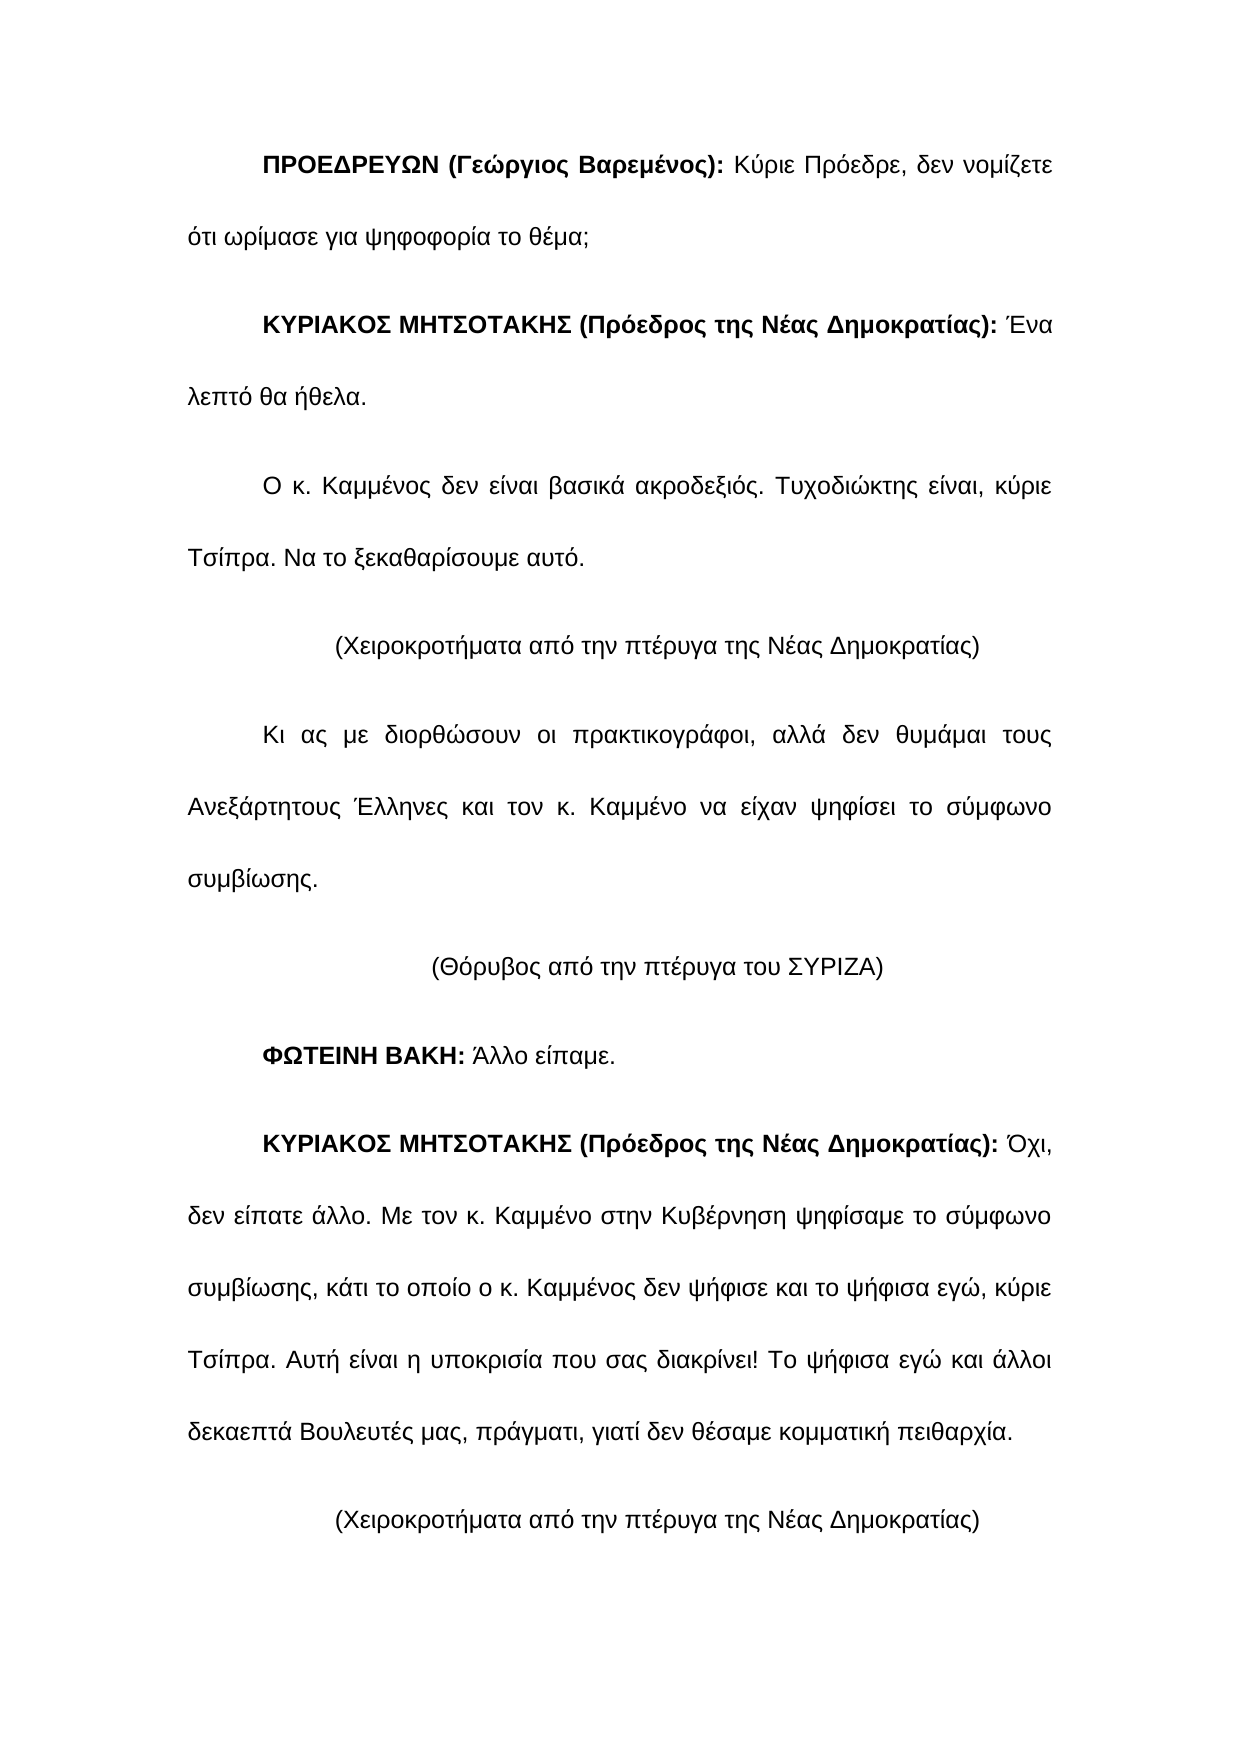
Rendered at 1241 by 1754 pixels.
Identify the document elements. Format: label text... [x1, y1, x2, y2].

text ΦΩΤΕΙΝΗ ΒΑΚΗ: Άλλο είπαμε. [187, 1041, 1053, 1069]
text ΠΡΟΕΔΡΕΥΩΝ (Γεώργιος Βαρεμένος): Κύριε Πρόεδρε, δεν νομίζετε ότι ωρίμασε για ψηφοφορία το θέμα; [187, 150, 1053, 251]
text (Χειροκροτήματα από την πτέρυγα της Νέας Δημοκρατίας) [187, 631, 1053, 660]
text (Θόρυβος από την πτέρυγα του ΣΥΡΙΖΑ) [187, 952, 1053, 981]
text ΚΥΡΙΑΚΟΣ ΜΗΤΣΟΤΑΚΗΣ (Πρόεδρος της Νέας Δημοκρατίας): Ένα λεπτό θα ήθελα. [187, 310, 1053, 411]
text Ο κ. Καμμένος δεν είναι βασικά ακροδεξιός. Τυχοδιώκτης είναι, κύριε Τσίπρα. Να το ξεκαθαρίσουμε αυτό. [187, 471, 1053, 571]
text (Χειροκροτήματα από την πτέρυγα της Νέας Δημοκρατίας) [187, 1505, 1053, 1534]
text Κι ας με διορθώσουν οι πρακτικογράφοι, αλλά δεν θυμάμαι τους Ανεξάρτητους Έλληνες και τον κ. Καμμένο να είχαν ψηφίσει το σύμφωνο συμβίωσης. [187, 720, 1053, 892]
text ΚΥΡΙΑΚΟΣ ΜΗΤΣΟΤΑΚΗΣ (Πρόεδρος της Νέας Δημοκρατίας): Όχι, δεν είπατε άλλο. Με τον κ. Καμμένο στην Κυβέρνηση ψηφίσαμε το σύμφωνο συμβίωσης, κάτι το οποίο ο κ. Καμμένος δεν ψήφισε και το ψήφισα εγώ, κύριε Τσίπρα. Αυτή είναι η υποκρισία που σας διακρίνει! Το ψήφισα εγώ και άλλοι δεκαεπτά Βουλευτές μας, πράγματι, γιατί δεν θέσαμε κομματική πειθαρχία. [187, 1129, 1053, 1445]
